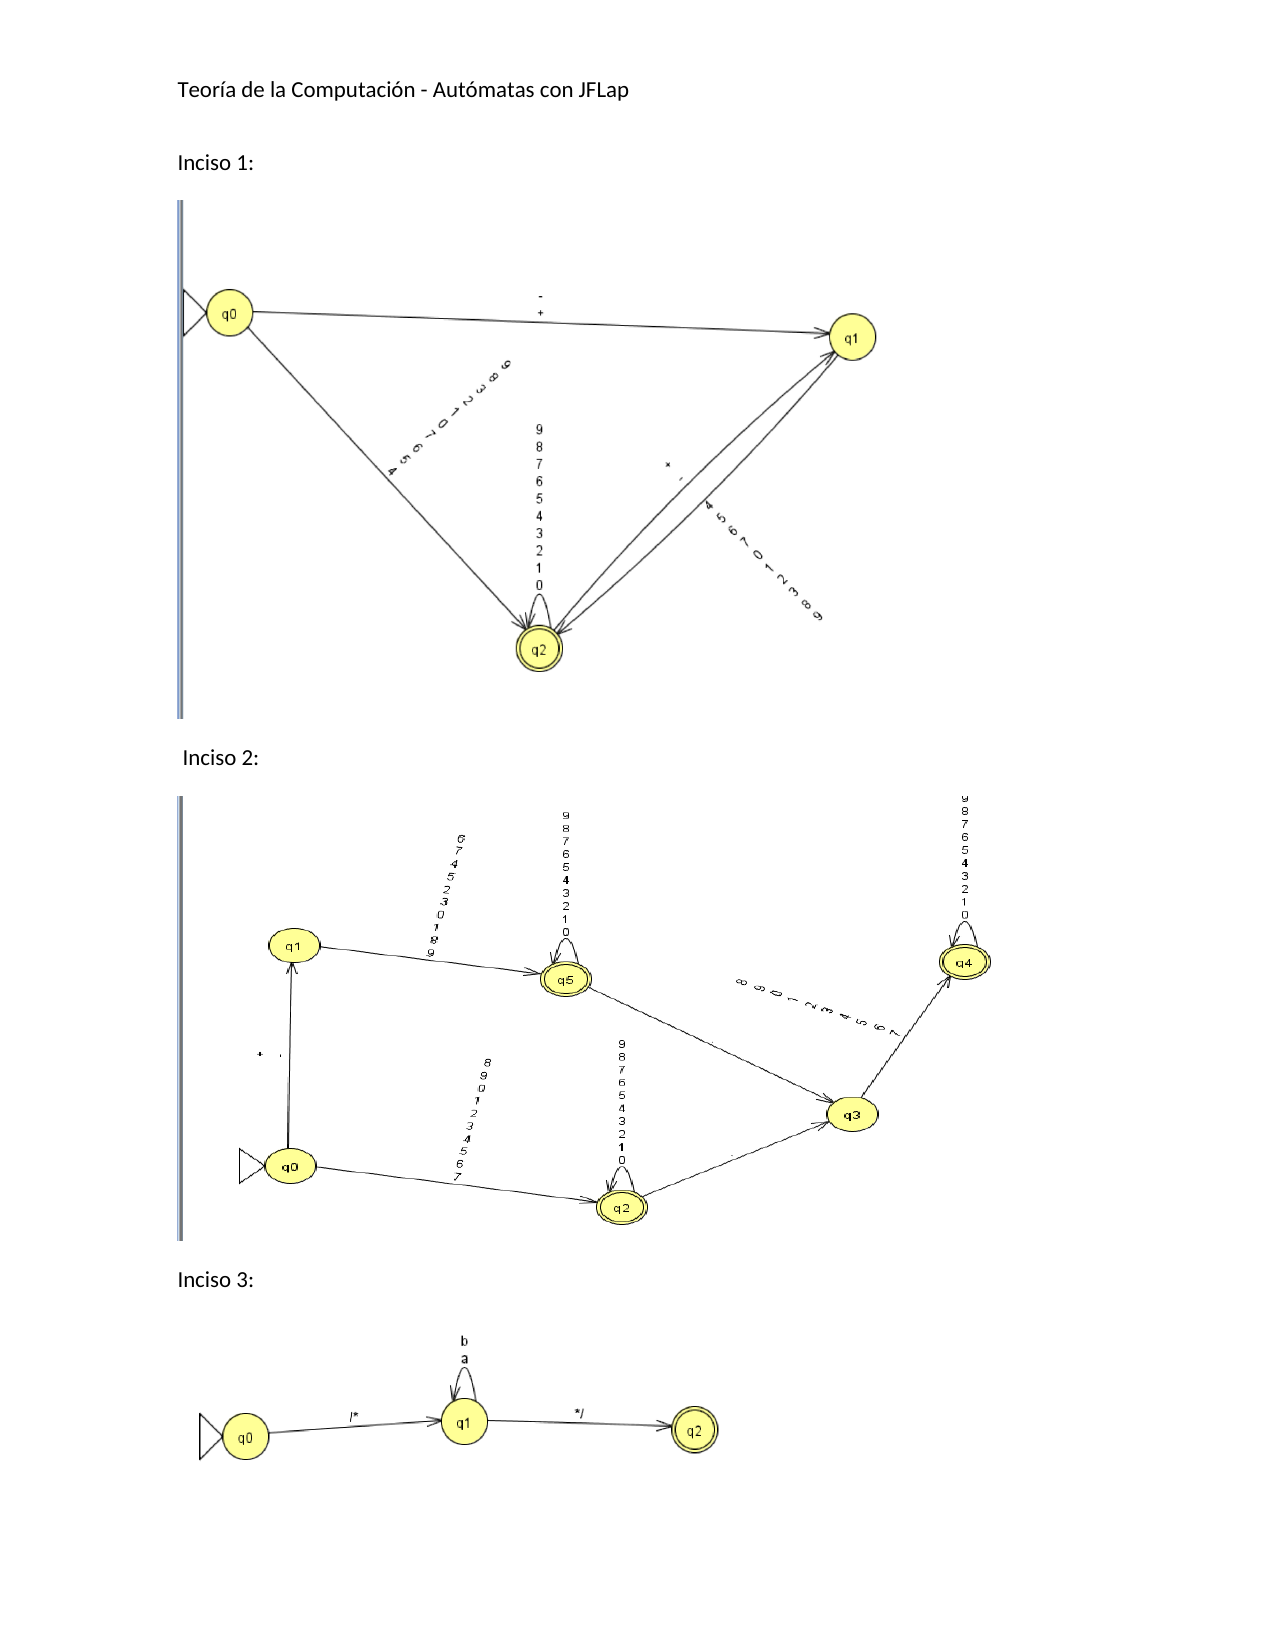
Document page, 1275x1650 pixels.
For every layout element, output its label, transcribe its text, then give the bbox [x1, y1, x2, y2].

text Inciso 1: [177, 148, 1098, 176]
text Inciso 3: [177, 1265, 1098, 1293]
picture [177, 200, 1098, 719]
text Inciso 2: [177, 743, 1098, 771]
picture [177, 1318, 1098, 1489]
picture [177, 796, 1018, 1241]
